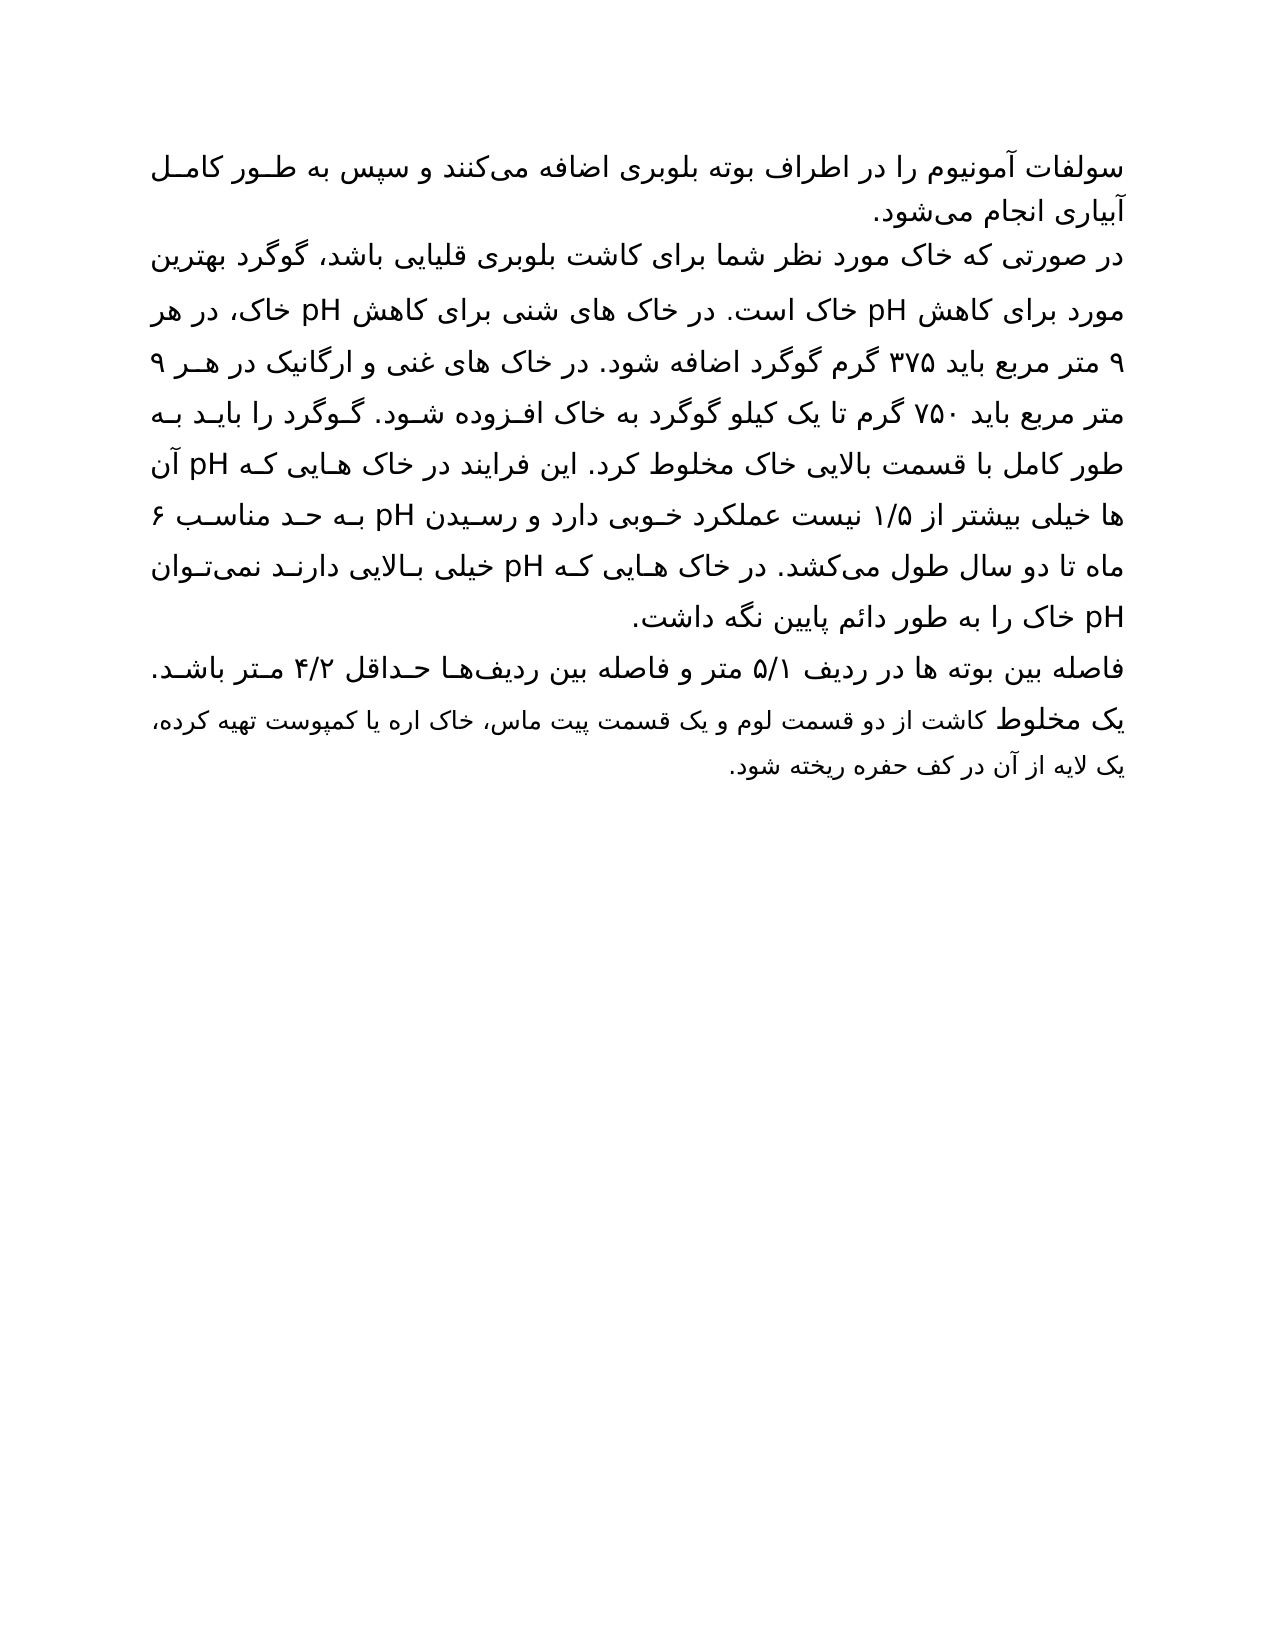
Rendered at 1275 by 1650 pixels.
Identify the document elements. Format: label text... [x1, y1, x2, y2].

text در صورتی که خاک مورد نظر شما برای کاشت بلوبری قلیایی باشد، گوگرد بهترین مورد برای کاهش pH خاک است. در خاک های شنی برای کاهش pH خاک، در هر ۹ متر مربع باید ۳۷۵ گرم گوگرد اضافه شود. در خاک های غنی و ارگانیک در هر ۹ متر مربع باید ۷۵۰ گرم تا یک کیلو گوگرد به خاک افزوده شود. گوگرد را باید به طور کامل با قسمت بالایی خاک مخلوط کرد. این فرایند در خاک هایی که pH آن ها خیلی بیشتر از ۱/۵ نیست عملکرد خوبی دارد و رسیدن pH به حد مناسب ۶ ماه تا دو سال طول می‌کشد. در خاک هایی که pH خیلی بالایی دارند نمی‌توان pH خاک را به طور دائم پایین نگه داشت. [150, 238, 1125, 634]
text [150, 150, 1125, 228]
text فاصله بین بوته ها در ردیف ۵/۱ متر و فاصله بین ردیف‌ها حداقل ۴/۲ متر باشد. یک مخلوط کاشت از دو قسمت لوم و یک قسمت پیت ماس، خاک اره یا کمپوست تهیه کرده، یک لایه از آن در کف حفره ریخته شود. [150, 651, 1125, 780]
